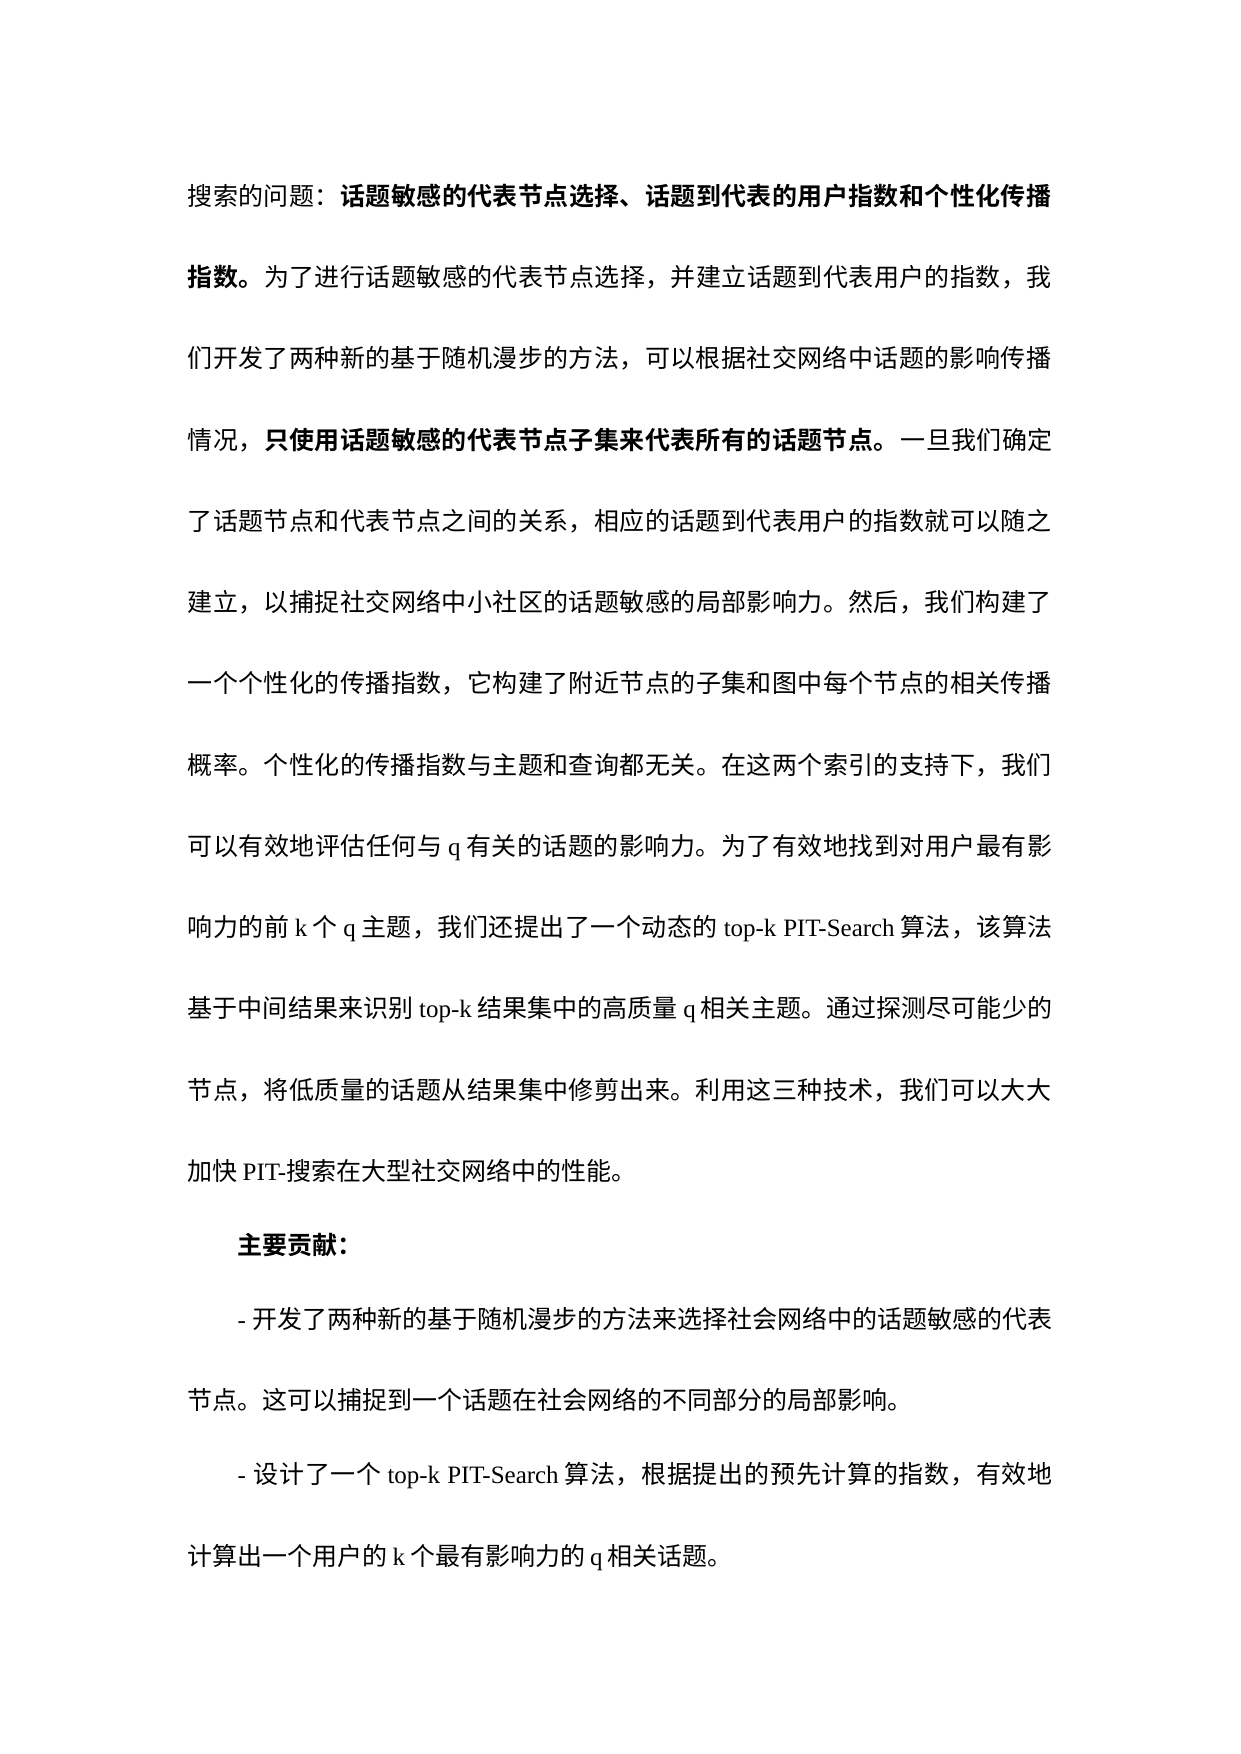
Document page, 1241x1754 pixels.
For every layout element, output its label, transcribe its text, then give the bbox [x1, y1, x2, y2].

text 主要贡献： [187, 1211, 1053, 1276]
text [187, 162, 1053, 1202]
text - 设计了一个top-k PIT-Search算法，根据提出的预先计算的指数，有效地计算出一个用户的k个最有影响力的q相关话题。 [187, 1440, 1053, 1587]
text - 开发了两种新的基于随机漫步的方法来选择社会网络中的话题敏感的代表节点。这可以捕捉到一个话题在社会网络的不同部分的局部影响。 [187, 1285, 1053, 1431]
